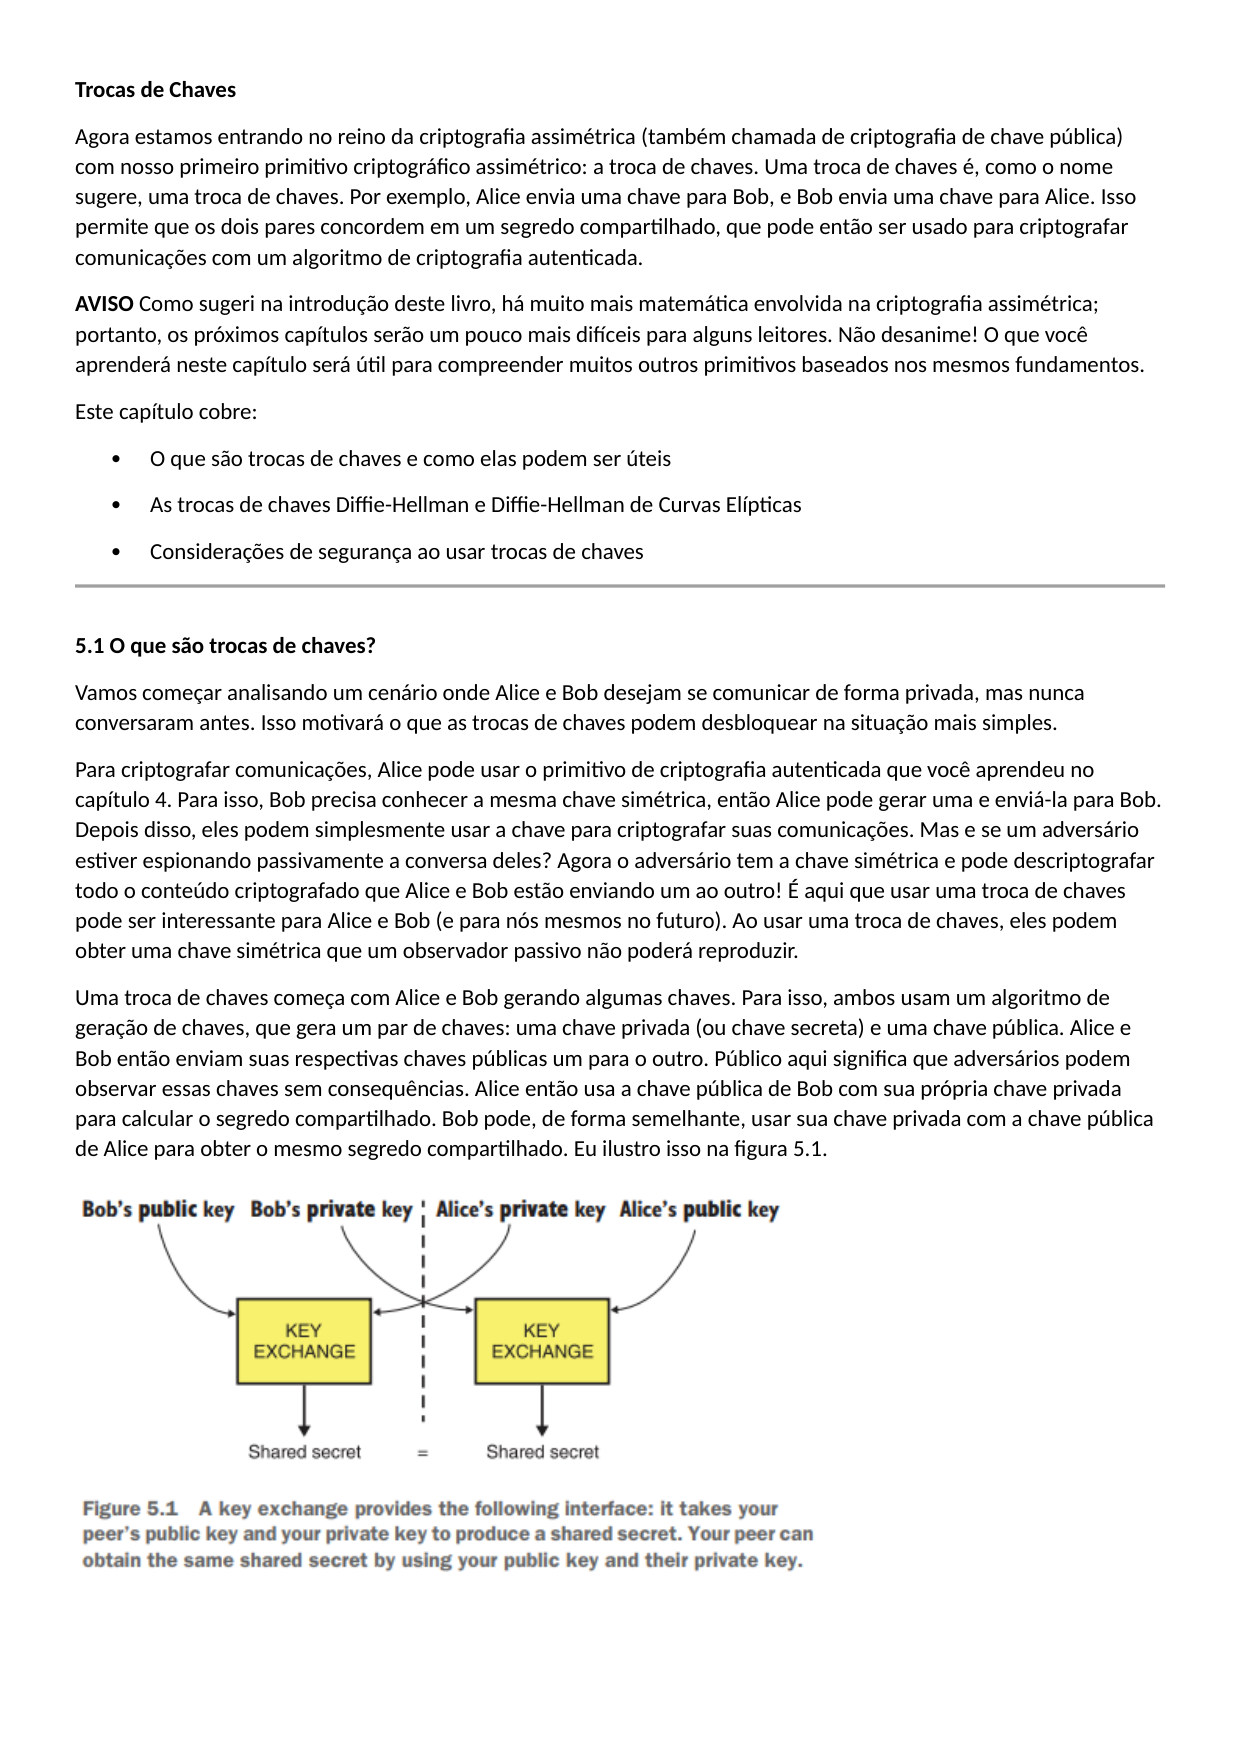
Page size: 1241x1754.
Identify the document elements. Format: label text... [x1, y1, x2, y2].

picture [75, 1181, 824, 1586]
text Este capítulo cobre: [75, 397, 1165, 425]
list O que são trocas de chaves e como elas podem ser úteis [112, 444, 1165, 472]
text Para criptografar comunicações, Alice pode usar o primitivo de criptografia autenticada que você aprendeu no capítulo 4. Para isso, Bob precisa conhecer a mesma chave simétrica, então Alice pode gerar uma e enviá-la para Bob. Depois disso, eles podem simplesmente usar a chave para criptografar suas comunicações. Mas e se um adversário estiver espionando passivamente a conversa deles? Agora o adversário tem a chave simétrica e pode descriptografar todo o conteúdo criptografado que Alice e Bob estão enviando um ao outro! É aqui que usar uma troca de chaves pode ser interessante para Alice e Bob (e para nós mesmos no futuro). Ao usar uma troca de chaves, eles podem obter uma chave simétrica que um observador passivo não poderá reproduzir. [75, 755, 1165, 964]
text Vamos começar analisando um cenário onde Alice e Bob desejam se comunicar de forma privada, mas nunca conversaram antes. Isso motivará o que as trocas de chaves podem desbloquear na situação mais simples. [75, 678, 1165, 736]
text Agora estamos entrando no reino da criptografia assimétrica (também chamada de criptografia de chave pública) com nosso primeiro primitivo criptográfico assimétrico: a troca de chaves. Uma troca de chaves é, como o nome sugere, uma troca de chaves. Por exemplo, Alice envia uma chave para Bob, e Bob envia uma chave para Alice. Isso permite que os dois pares concordem em um segredo compartilhado, que pode então ser usado para criptografar comunicações com um algoritmo de criptografia autenticada. [75, 122, 1165, 271]
text 5.1 O que são trocas de chaves? [75, 631, 1165, 659]
list As trocas de chaves Diffie-Hellman e Diffie-Hellman de Curvas Elípticas [112, 491, 1165, 519]
list Considerações de segurança ao usar trocas de chaves [112, 537, 1165, 566]
text AVISO Como sugeri na introdução deste livro, há muito mais matemática envolvida na criptografia assimétrica; portanto, os próximos capítulos serão um pouco mais difíceis para alguns leitores. Não desanime! O que você aprenderá neste capítulo será útil para compreender muitos outros primitivos baseados nos mesmos fundamentos. [75, 289, 1165, 378]
text Trocas de Chaves [75, 75, 1165, 103]
text Uma troca de chaves começa com Alice e Bob gerando algumas chaves. Para isso, ambos usam um algoritmo de geração de chaves, que gera um par de chaves: uma chave privada (ou chave secreta) e uma chave pública. Alice e Bob então enviam suas respectivas chaves públicas um para o outro. Público aqui significa que adversários podem observar essas chaves sem consequências. Alice então usa a chave pública de Bob com sua própria chave privada para calcular o segredo compartilhado. Bob pode, de forma semelhante, usar sua chave privada com a chave pública de Alice para obter o mesmo segredo compartilhado. Eu ilustro isso na figura 5.1. [75, 983, 1165, 1162]
